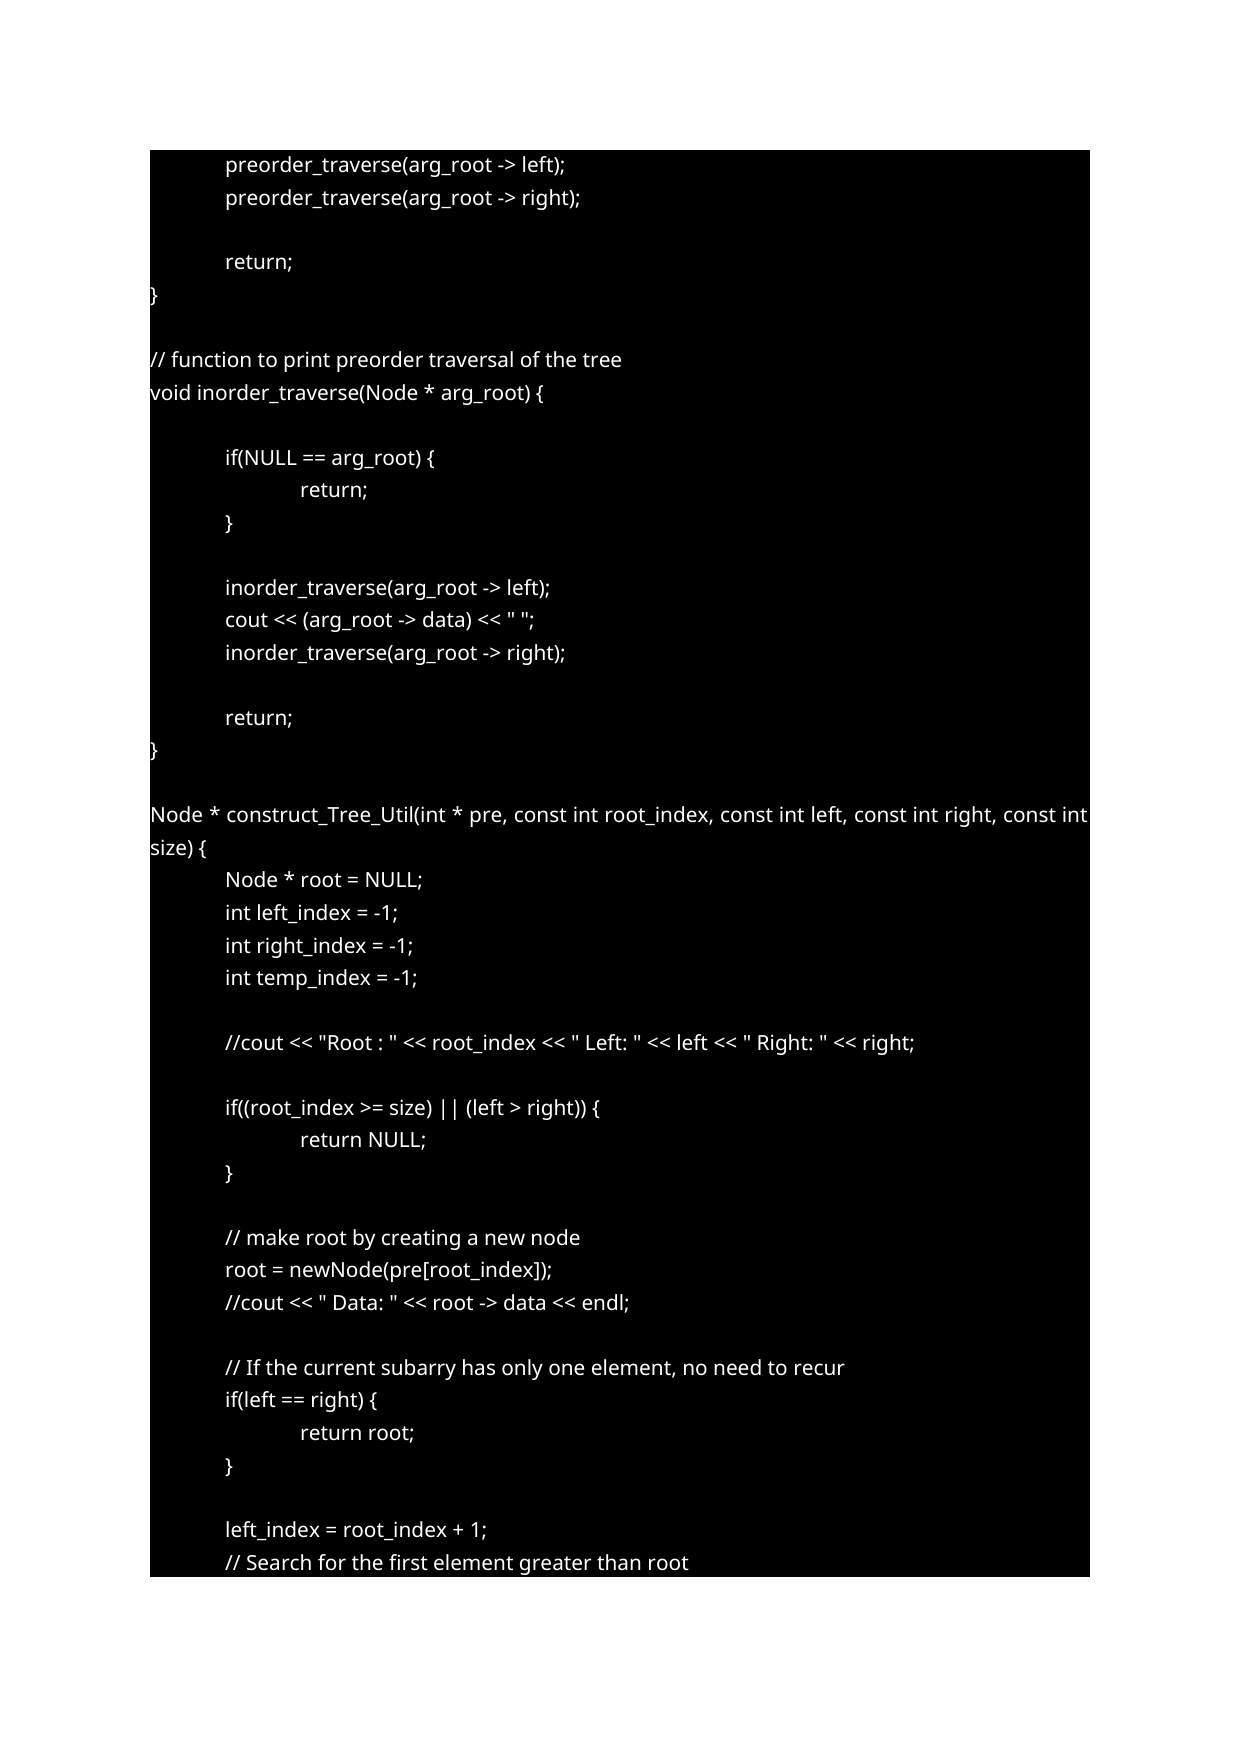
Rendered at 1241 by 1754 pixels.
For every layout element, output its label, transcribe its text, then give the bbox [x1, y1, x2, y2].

text } [150, 1451, 1090, 1479]
text //cout << " Data: " << root -> data << endl; [150, 1288, 1090, 1317]
text } [150, 735, 1090, 764]
text Node * construct_Tree_Util(int * pre, const int root_index, const int left, const int right, const int size) { [150, 800, 1090, 861]
text inorder_traverse(arg_root -> left); [150, 573, 1090, 601]
text //cout << "Root : " << root_index << " Left: " << left << " Right: " << right; [150, 1028, 1090, 1057]
text } [150, 508, 1090, 536]
text } [150, 280, 1090, 308]
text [150, 345, 1090, 374]
text // make root by creating a new node [150, 1223, 1090, 1251]
text } [150, 1158, 1090, 1187]
text int temp_index = -1; [150, 963, 1090, 992]
text return root; [150, 1418, 1090, 1447]
text return; [150, 475, 1090, 504]
text return; [150, 703, 1090, 731]
text cout << (arg_root -> data) << " "; [150, 605, 1090, 634]
text int left_index = -1; [150, 898, 1090, 927]
text // If the current subarry has only one element, no need to recur [150, 1353, 1090, 1381]
text return; [150, 247, 1090, 276]
text preorder_traverse(arg_root -> left); [150, 150, 1090, 178]
text preorder_traverse(arg_root -> right); [150, 183, 1090, 211]
text Node * root = NULL; [150, 866, 1090, 894]
text return NULL; [150, 1126, 1090, 1154]
text if((root_index >= size) || (left > right)) { [150, 1093, 1090, 1121]
text root = newNode(pre[root_index]); [150, 1256, 1090, 1284]
text void inorder_traverse(Node * arg_root) { [150, 378, 1090, 406]
text if(NULL == arg_root) { [150, 443, 1090, 471]
text if(left == right) { [150, 1386, 1090, 1414]
text // Search for the first element greater than root [150, 1548, 1090, 1577]
text left_index = root_index + 1; [150, 1516, 1090, 1544]
text inorder_traverse(arg_root -> right); [150, 638, 1090, 666]
text int right_index = -1; [150, 931, 1090, 959]
